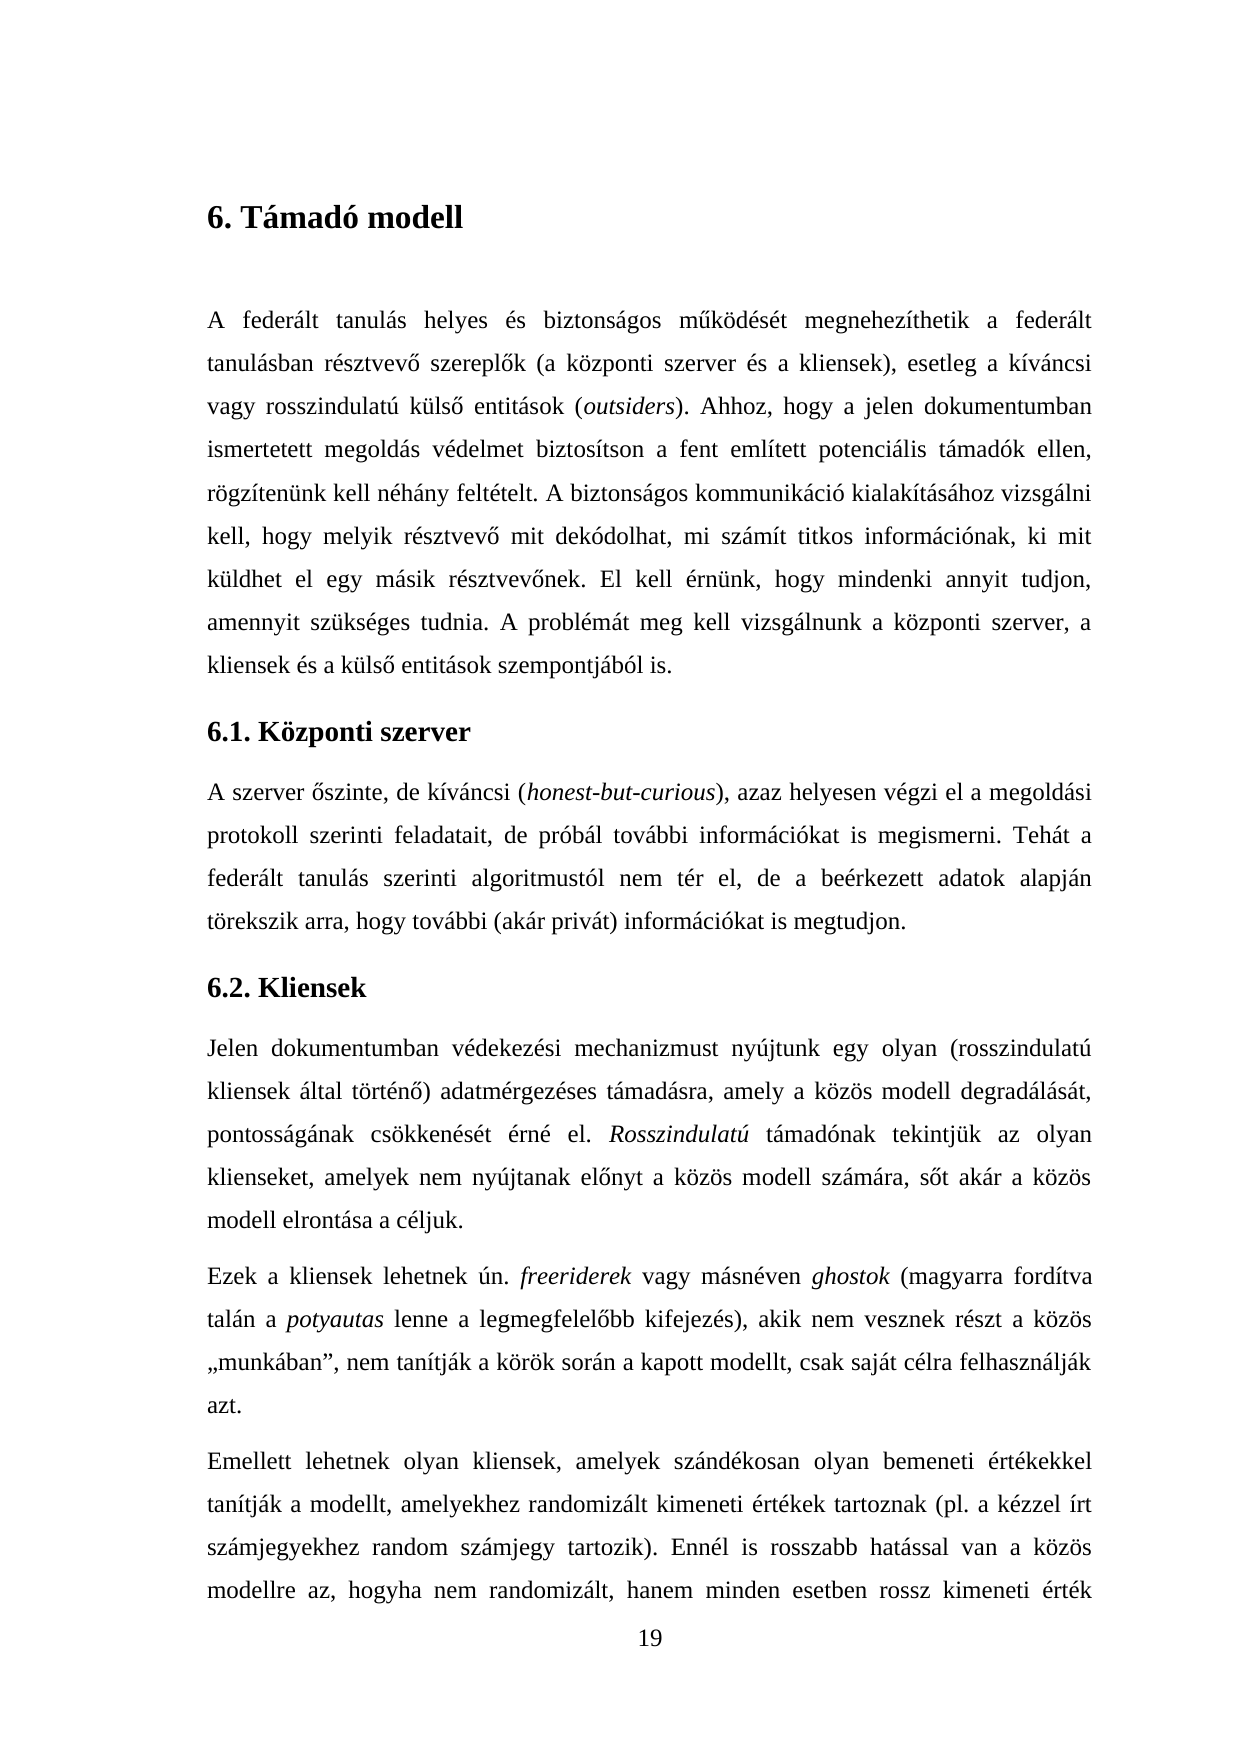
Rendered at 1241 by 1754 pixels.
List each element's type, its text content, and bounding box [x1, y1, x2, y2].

text Jelen dokumentumban védekezési mechanizmust nyújtunk egy olyan (rosszindulatú kliensek által történő) adatmérgezéses támadásra, amely a közös modell degradálását, pontosságának csökkenését érné el. Rosszindulatú támadónak tekintjük az olyan klienseket, amelyek nem nyújtanak előnyt a közös modell számára, sőt akár a közös modell elrontása a céljuk. [207, 1033, 1092, 1234]
text A federált tanulás helyes és biztonságos működését megnehezíthetik a federált tanulásban résztvevő szereplők (a központi szerver és a kliensek), esetleg a kíváncsi vagy rosszindulatú külső entitások (outsiders). Ahhoz, hogy a jelen dokumentumban ismertetett megoldás védelmet biztosítson a fent említett potenciális támadók ellen, rögzítenünk kell néhány feltételt. A biztonságos kommunikáció kialakításához vizsgálni kell, hogy melyik résztvevő mit dekódolhat, mi számít titkos információnak, ki mit küldhet el egy másik résztvevőnek. El kell érnünk, hogy mindenki annyit tudjon, amennyit szükséges tudnia. A problémát meg kell vizsgálnunk a központi szerver, a kliensek és a külső entitások szempontjából is. [207, 305, 1092, 679]
subtitle Támadó modell [207, 198, 1092, 236]
text Ezek a kliensek lehetnek ún. freeriderek vagy másnéven ghostok (magyarra fordítva talán a potyautas lenne a legmegfelelőbb kifejezés), akik nem vesznek részt a közös „munkában”, nem tanítják a körök során a kapott modellt, csak saját célra felhasználják azt. [207, 1261, 1092, 1419]
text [207, 1446, 1092, 1604]
text A szerver őszinte, de kíváncsi (honest-but-curious), azaz helyesen végzi el a megoldási protokoll szerinti feladatait, de próbál további információkat is megismerni. Tehát a federált tanulás szerinti algoritmustól nem tér el, de a beérkezett adatok alapján törekszik arra, hogy további (akár privát) információkat is megtudjon. [207, 777, 1092, 935]
subtitle Kliensek [207, 970, 1092, 1004]
subtitle Központi szerver [207, 714, 1092, 748]
